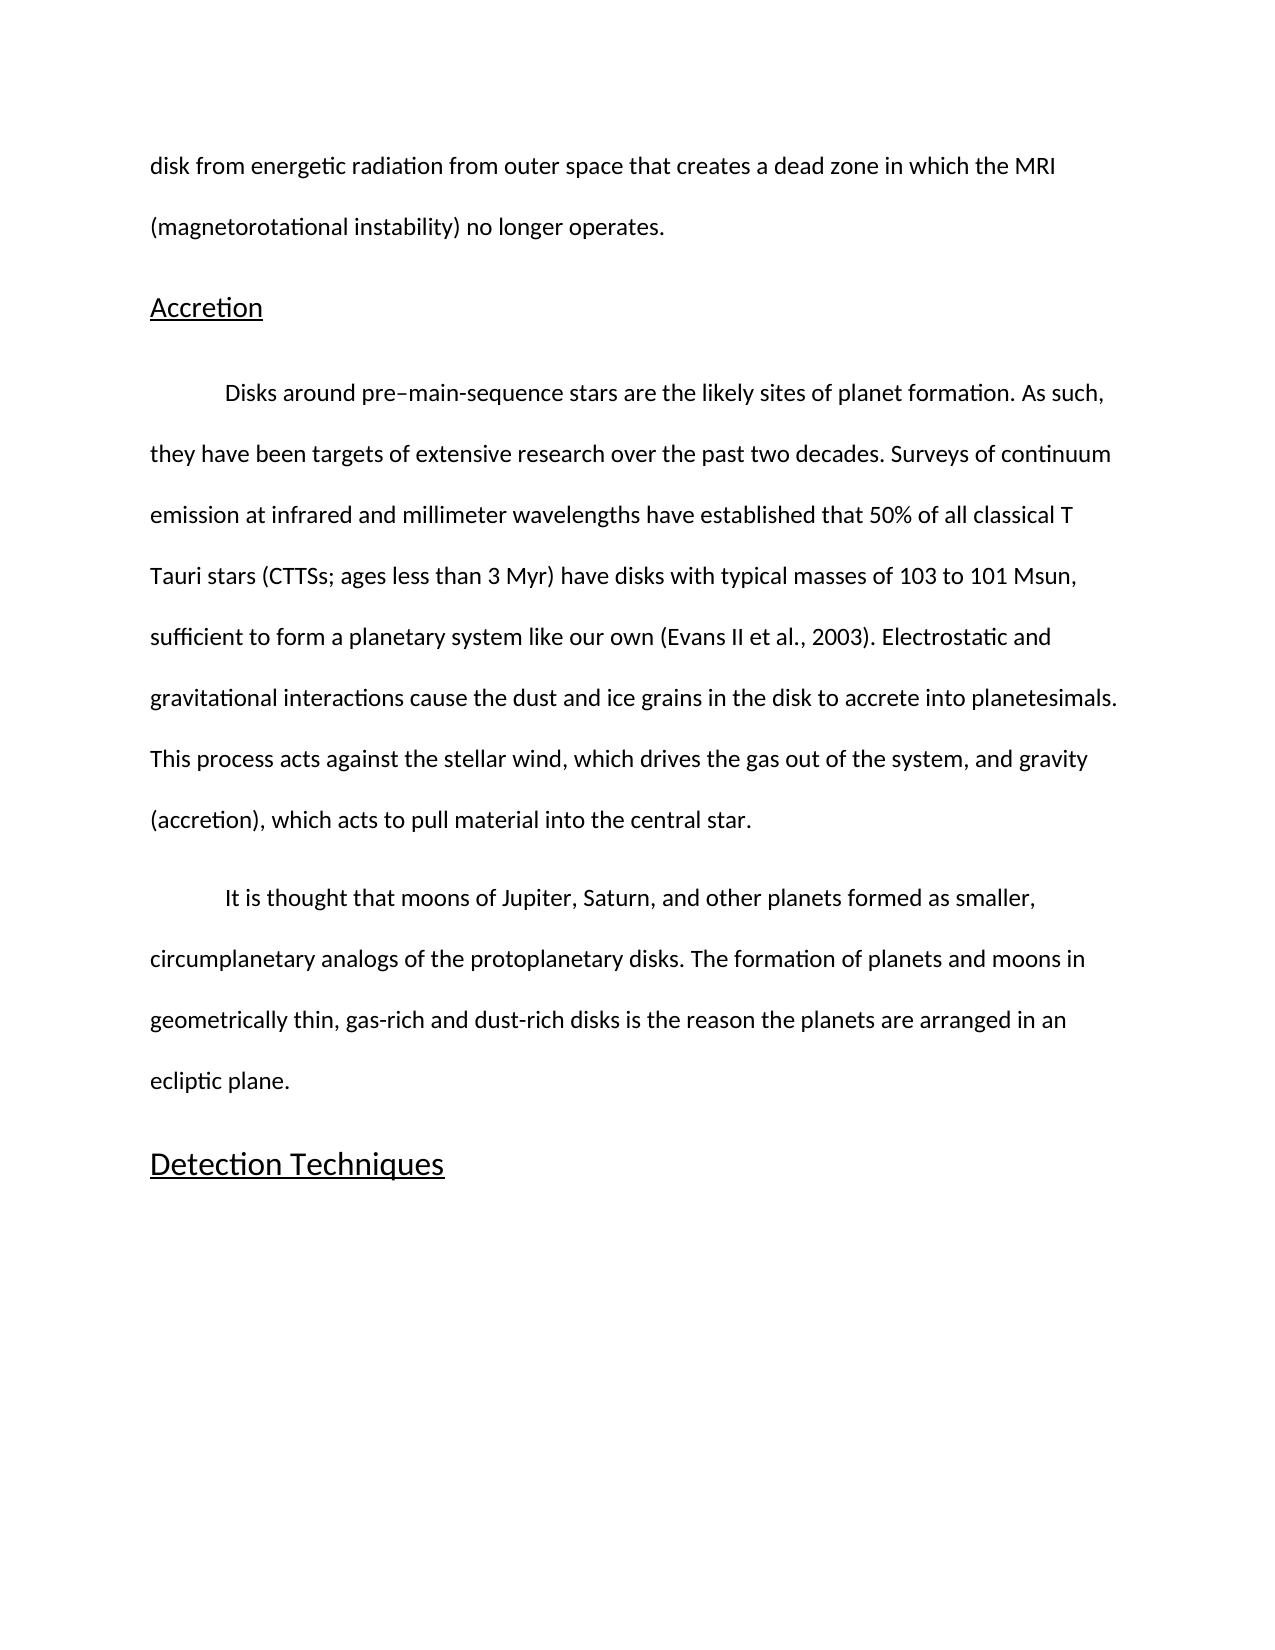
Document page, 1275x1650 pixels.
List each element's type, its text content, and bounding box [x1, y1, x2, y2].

text It is thought that moons of Jupiter, Saturn, and other planets formed as smaller, circumplanetary analogs of the protoplanetary disks. The formation of planets and moons in geometrically thin, gas-rich and dust-rich disks is the reason the planets are arranged in an ecliptic plane. [150, 882, 1125, 1095]
text Detection Techniques [150, 1142, 1125, 1183]
text Accretion [150, 289, 1125, 324]
text Disks around pre–main-sequence stars are the likely sites of planet formation. As such, they have been targets of extensive research over the past two decades. Surveys of continuum emission at infrared and millimeter wavelengths have established that 50% of all classical T Tauri stars (CTTSs; ages less than 3 Myr) have disks with typical masses of 103 to 101 Msun, sufficient to form a planetary system like our own (Evans II et al., 2003). Electrostatic and gravitational interactions cause the dust and ice grains in the disk to accrete into planetesimals. This process acts against the stellar wind, which drives the gas out of the system, and gravity (accretion), which acts to pull material into the central star. [150, 377, 1125, 834]
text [150, 150, 1125, 242]
